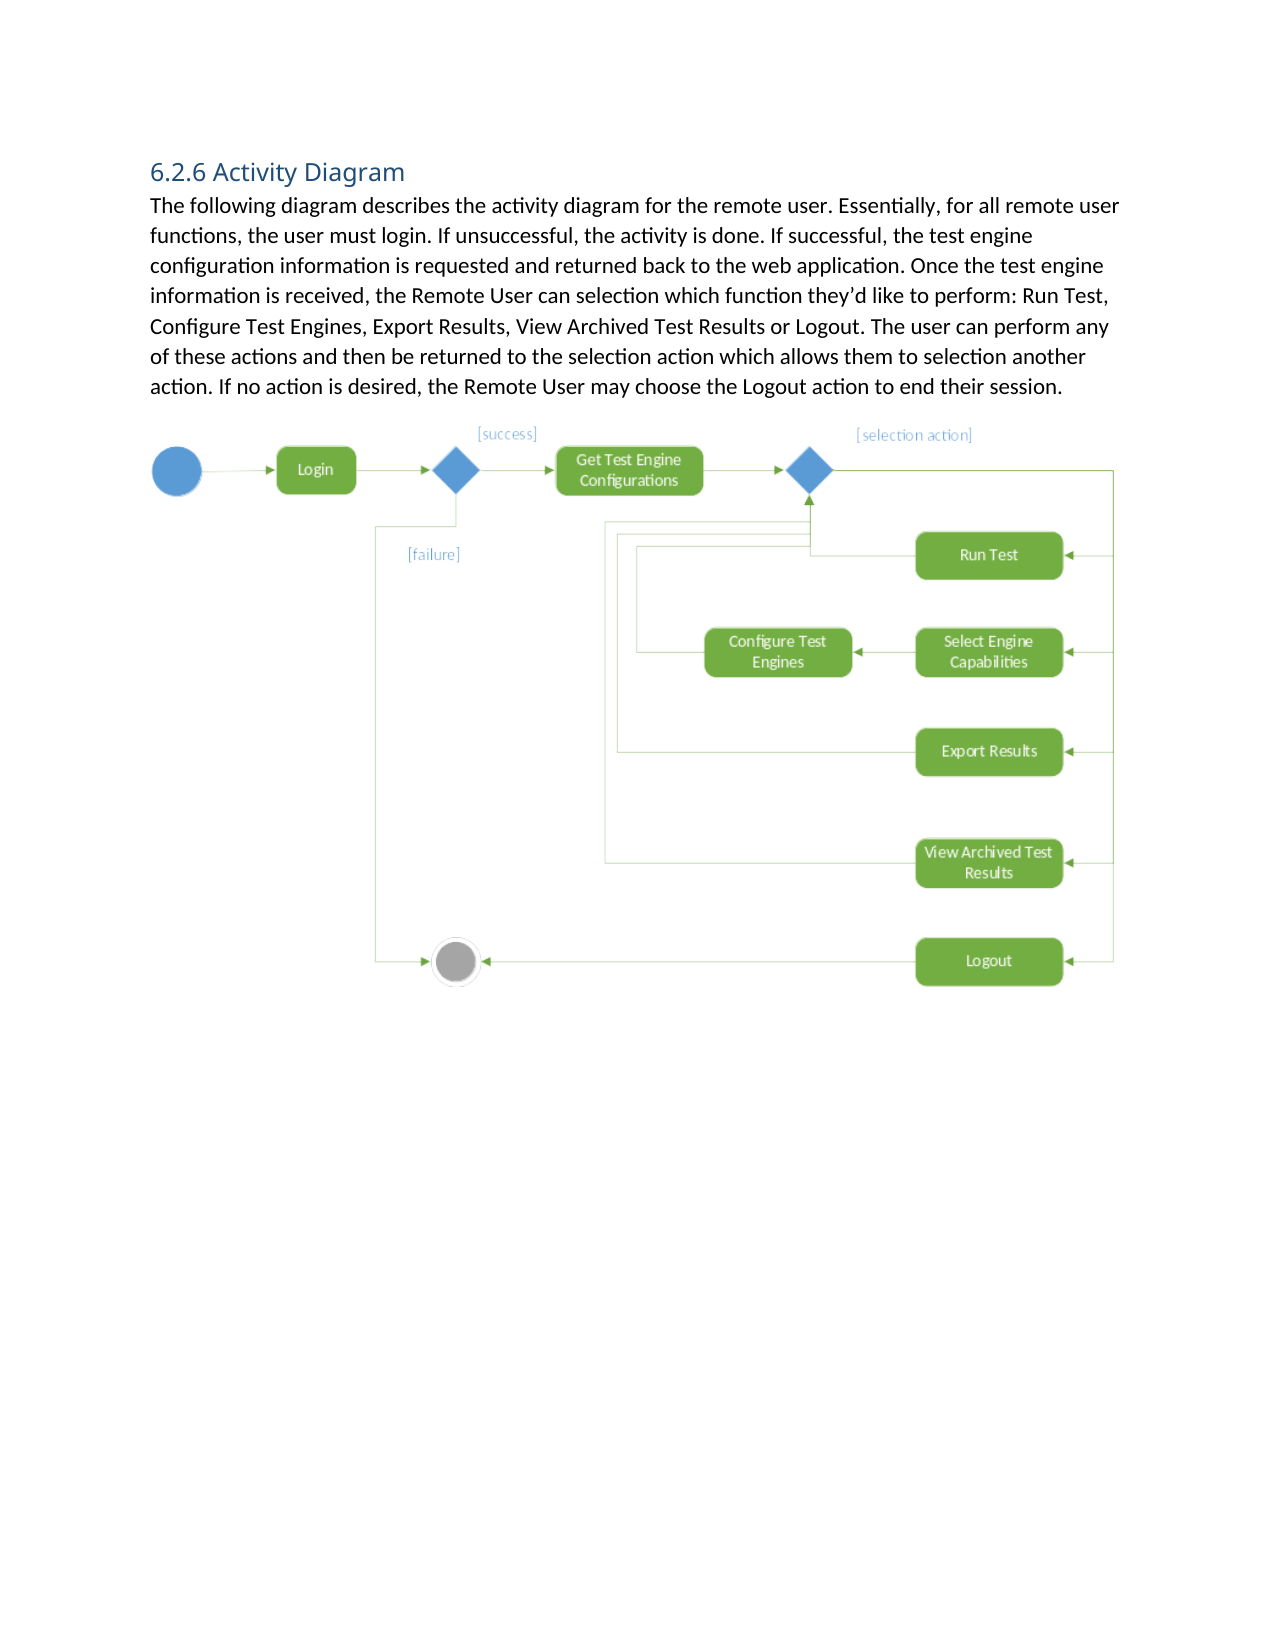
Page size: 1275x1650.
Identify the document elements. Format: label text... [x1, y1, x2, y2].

text The following diagram describes the activity diagram for the remote user. Essentially, for all remote user functions, the user must login. If unsuccessful, the activity is done. If successful, the test engine configuration information is requested and returned back to the web application. Once the test engine information is received, the Remote User can selection which function they’d like to perform: Run Test, Configure Test Engines, Export Results, View Archived Test Results or Logout. The user can perform any of these actions and then be returned to the selection action which allows them to selection another action. If no action is desired, the Remote User may choose the Logout action to end their session. [150, 191, 1125, 400]
subtitle 6.2.6 Activity Diagram [150, 154, 1125, 188]
